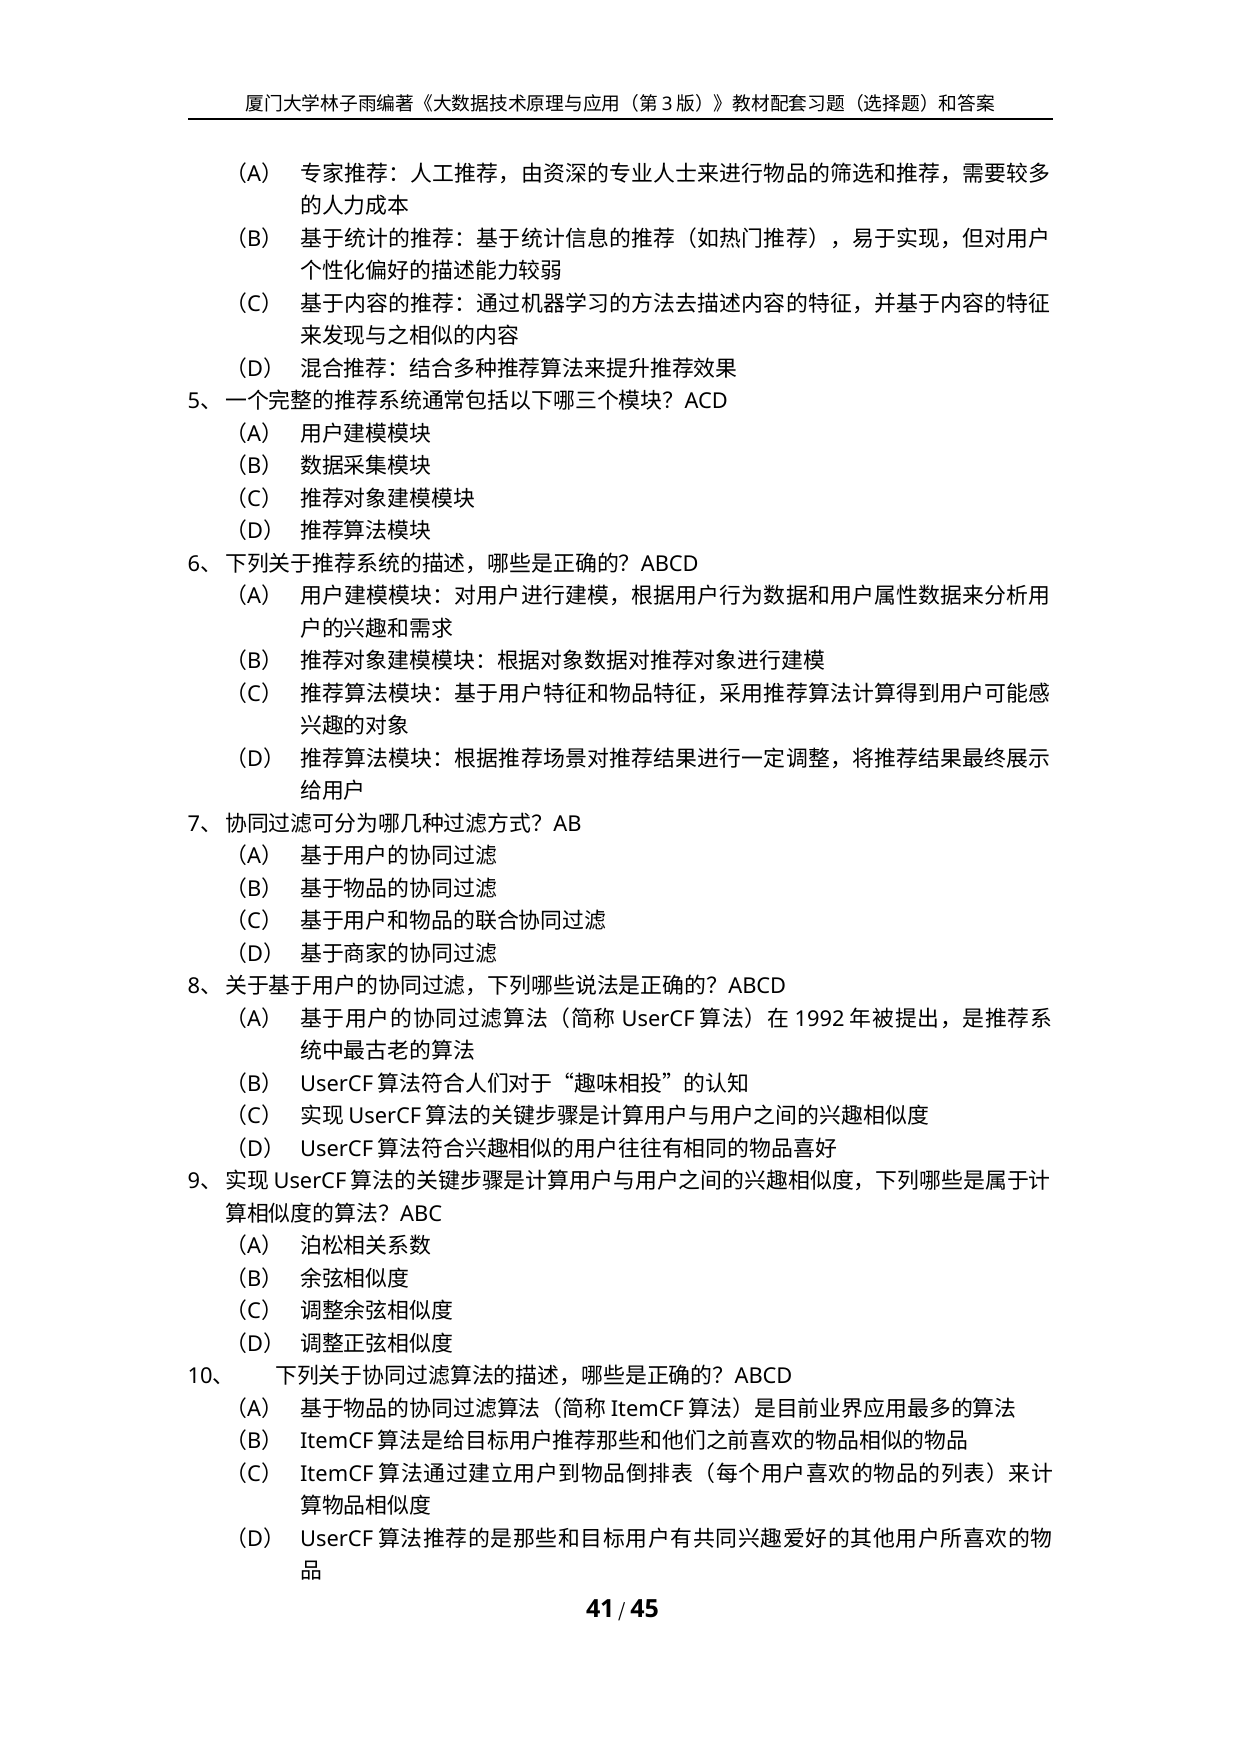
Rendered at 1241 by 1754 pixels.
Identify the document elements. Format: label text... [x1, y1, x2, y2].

list ItemCF算法是给目标用户推荐那些和他们之前喜欢的物品相似的物品 [225, 1423, 1053, 1456]
list 协同过滤可分为哪几种过滤方式？AB [187, 806, 1053, 838]
list 余弦相似度 [225, 1261, 1053, 1293]
list 专家推荐：人工推荐，由资深的专业人士来进行物品的筛选和推荐，需要较多的人力成本 [225, 156, 1053, 221]
list 下列关于推荐系统的描述，哪些是正确的？ABCD [187, 546, 1053, 578]
list 数据采集模块 [225, 448, 1053, 481]
list 推荐算法模块 [225, 513, 1053, 546]
list 用户建模模块：对用户进行建模，根据用户行为数据和用户属性数据来分析用户的兴趣和需求 [225, 578, 1053, 643]
list 实现UserCF算法的关键步骤是计算用户与用户之间的兴趣相似度，下列哪些是属于计算相似度的算法？ABC [187, 1163, 1053, 1228]
list 推荐对象建模模块 [225, 481, 1053, 513]
list 基于用户的协同过滤算法（简称UserCF算法）在1992年被提出，是推荐系统中最古老的算法 [225, 1001, 1053, 1066]
list 关于基于用户的协同过滤，下列哪些说法是正确的？ABCD [187, 968, 1053, 1001]
list ItemCF算法通过建立用户到物品倒排表（每个用户喜欢的物品的列表）来计算物品相似度 [225, 1456, 1053, 1521]
list 用户建模模块 [225, 416, 1053, 448]
list 基于用户和物品的联合协同过滤 [225, 903, 1053, 936]
list 泊松相关系数 [225, 1228, 1053, 1261]
list 推荐对象建模模块：根据对象数据对推荐对象进行建模 [225, 643, 1053, 676]
list 基于用户的协同过滤 [225, 838, 1053, 871]
list 实现UserCF算法的关键步骤是计算用户与用户之间的兴趣相似度 [225, 1098, 1053, 1131]
list 推荐算法模块：基于用户特征和物品特征，采用推荐算法计算得到用户可能感兴趣的对象 [225, 676, 1053, 741]
list 调整正弦相似度 [225, 1326, 1053, 1358]
list 基于商家的协同过滤 [225, 936, 1053, 968]
list UserCF算法推荐的是那些和目标用户有共同兴趣爱好的其他用户所喜欢的物品 [225, 1521, 1053, 1586]
list 一个完整的推荐系统通常包括以下哪三个模块？ACD [187, 383, 1053, 416]
list 基于物品的协同过滤 [225, 871, 1053, 903]
list 下列关于协同过滤算法的描述，哪些是正确的？ABCD [187, 1358, 1053, 1391]
list 推荐算法模块：根据推荐场景对推荐结果进行一定调整，将推荐结果最终展示给用户 [225, 741, 1053, 806]
list 调整余弦相似度 [225, 1293, 1053, 1326]
list 基于物品的协同过滤算法（简称ItemCF算法）是目前业界应用最多的算法 [225, 1391, 1053, 1423]
list 混合推荐：结合多种推荐算法来提升推荐效果 [225, 351, 1053, 383]
list 基于统计的推荐：基于统计信息的推荐（如热门推荐），易于实现，但对用户个性化偏好的描述能力较弱 [225, 221, 1053, 286]
list 基于内容的推荐：通过机器学习的方法去描述内容的特征，并基于内容的特征来发现与之相似的内容 [225, 286, 1053, 351]
list UserCF算法符合兴趣相似的用户往往有相同的物品喜好 [225, 1131, 1053, 1163]
list UserCF算法符合人们对于“趣味相投”的认知 [225, 1066, 1053, 1098]
